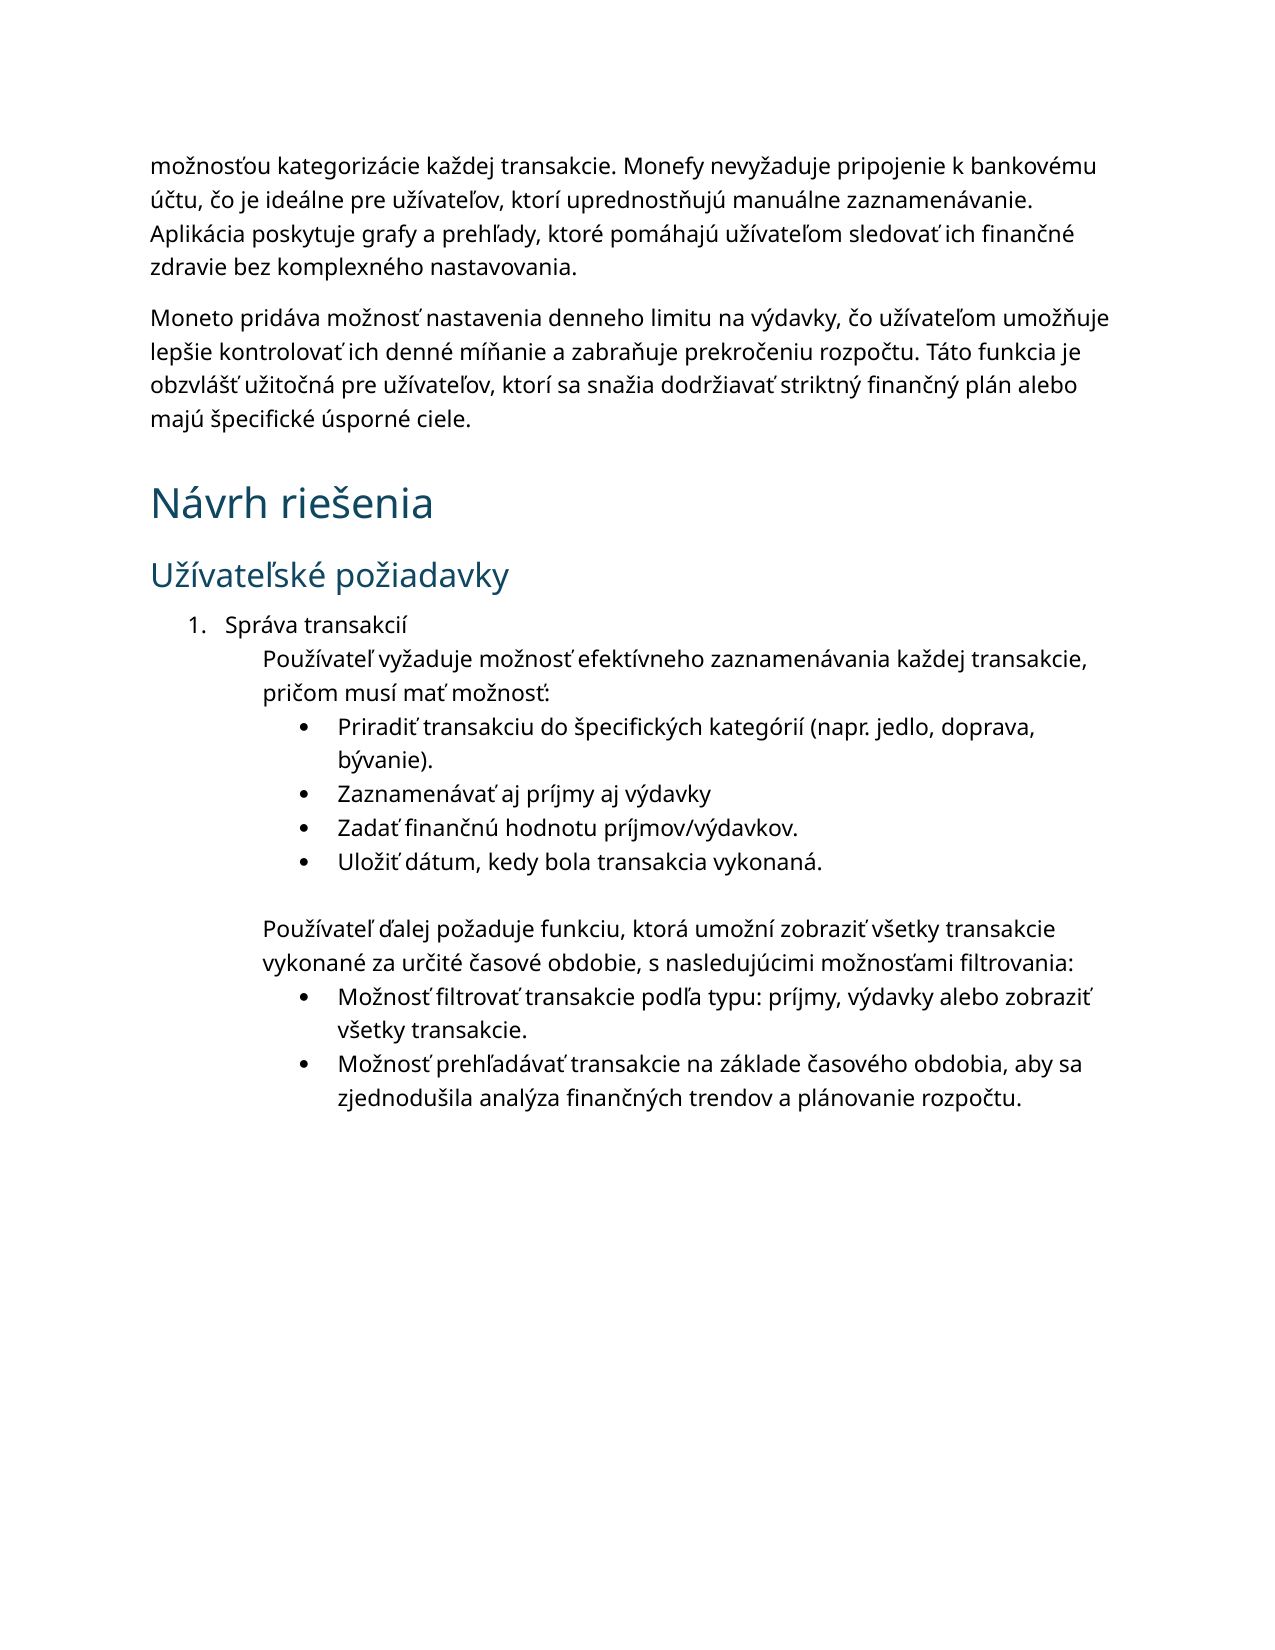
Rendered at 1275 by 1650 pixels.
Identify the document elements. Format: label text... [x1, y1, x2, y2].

list Správa transakcií [187, 609, 1125, 641]
list Používateľ vyžaduje možnosť efektívneho zaznamenávania každej transakcie, pričom musí mať možnosť: [262, 643, 1125, 708]
subtitle Návrh riešenia [150, 474, 1125, 531]
list Možnosť prehľadávať transakcie na základe časového obdobia, aby sa zjednodušila analýza finančných trendov a plánovanie rozpočtu. [300, 1048, 1125, 1113]
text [150, 150, 1125, 282]
list Možnosť filtrovať transakcie podľa typu: príjmy, výdavky alebo zobraziť všetky transakcie. [300, 981, 1125, 1046]
list Zaznamenávať aj príjmy aj výdavky [300, 778, 1125, 809]
text Moneto pridáva možnosť nastavenia denneho limitu na výdavky, čo užívateľom umožňuje lepšie kontrolovať ich denné míňanie a zabraňuje prekročeniu rozpočtu. Táto funkcia je obzvlášť užitočná pre užívateľov, ktorí sa snažia dodržiavať striktný finančný plán alebo majú špecifické úsporné ciele. [150, 302, 1125, 434]
subtitle Užívateľské požiadavky [150, 552, 1125, 597]
list Uložiť dátum, kedy bola transakcia vykonaná. [300, 846, 1125, 877]
list Zadať finančnú hodnotu príjmov/výdavkov. [300, 812, 1125, 843]
list Používateľ ďalej požaduje funkciu, ktorá umožní zobraziť všetky transakcie vykonané za určité časové obdobie, s nasledujúcimi možnosťami filtrovania: [262, 913, 1125, 978]
list Priradiť transakciu do špecifických kategórií (napr. jedlo, doprava, bývanie). [300, 711, 1125, 776]
